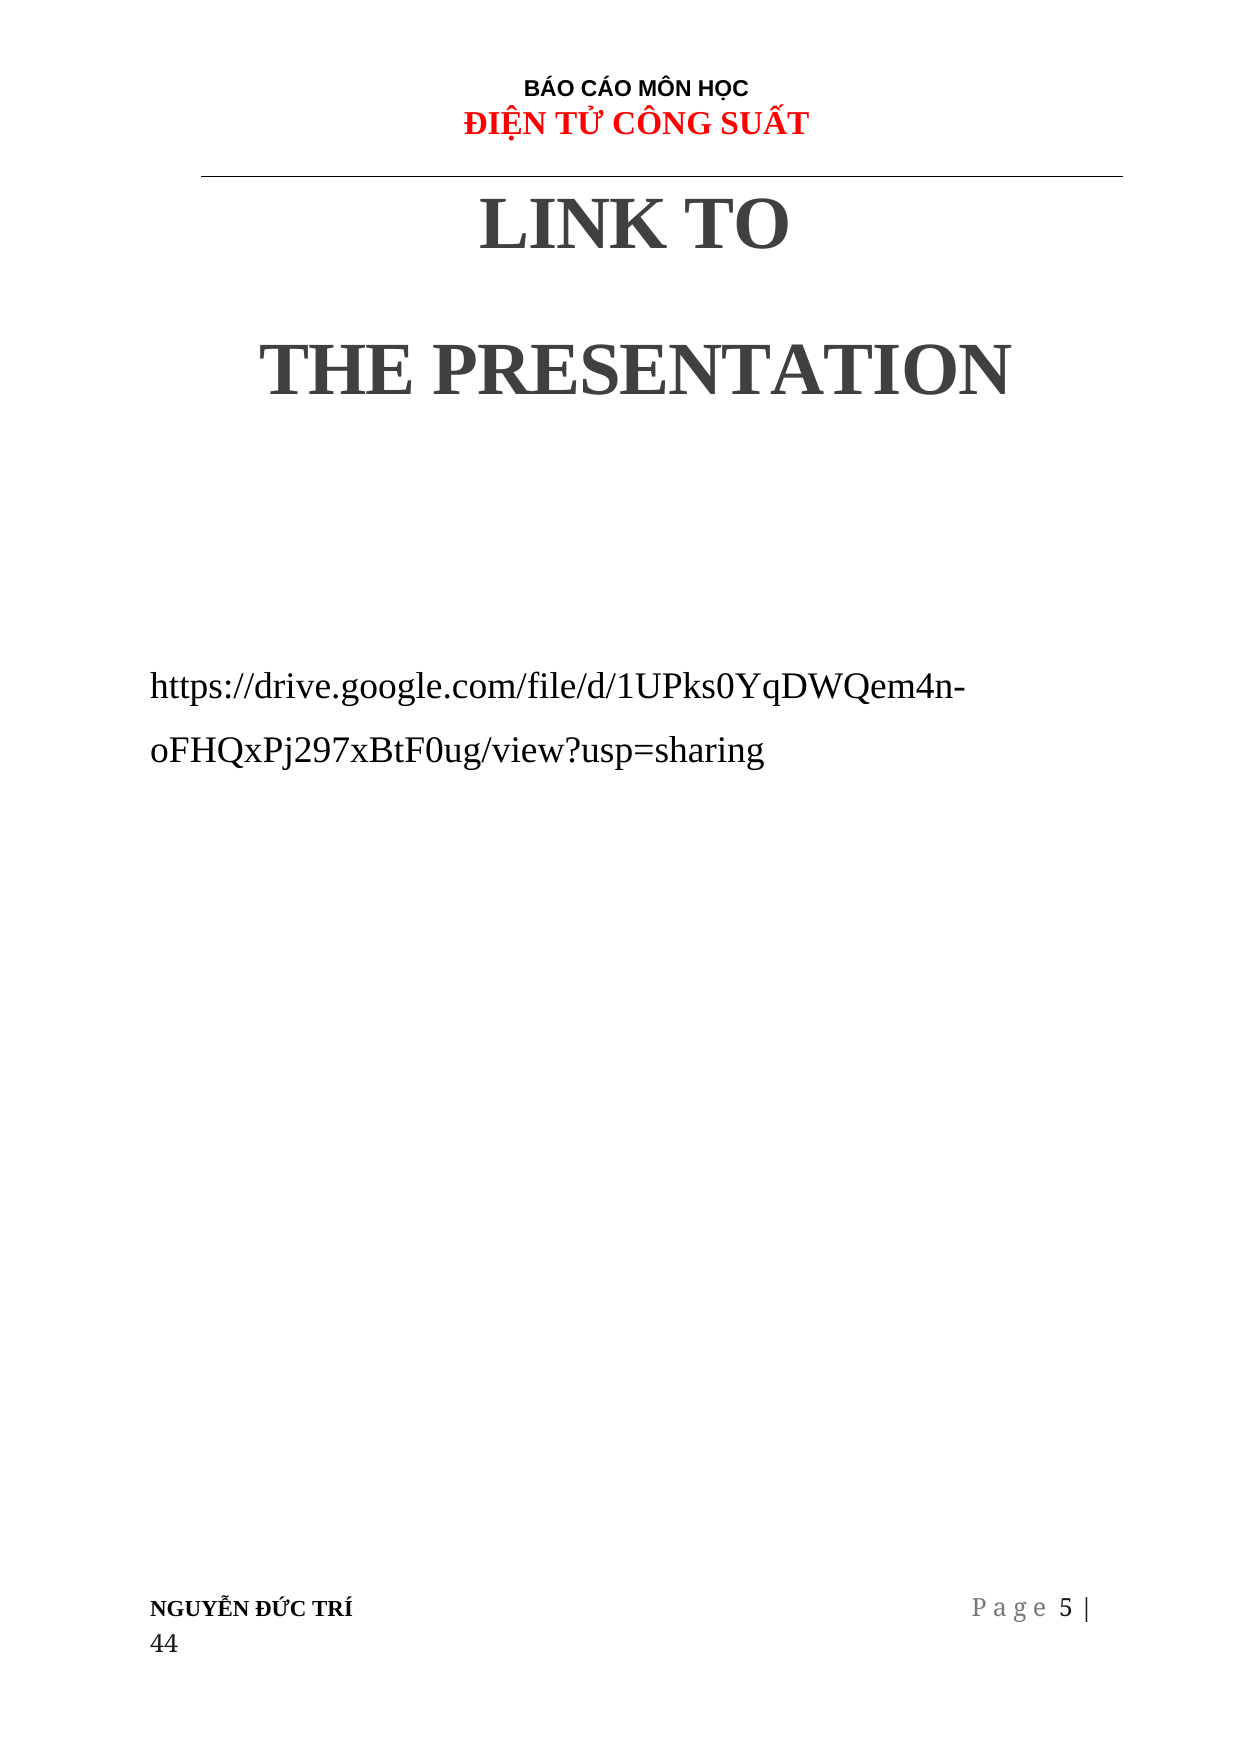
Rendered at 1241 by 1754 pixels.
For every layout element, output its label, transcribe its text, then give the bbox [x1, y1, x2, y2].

text LINK to [150, 178, 1122, 264]
text the presentation [150, 324, 1122, 410]
title https://drive.google.com/file/d/1UPks0YqDWQem4n-oFHQxPj297xBtF0ug/view?usp=sharing [150, 663, 1122, 771]
